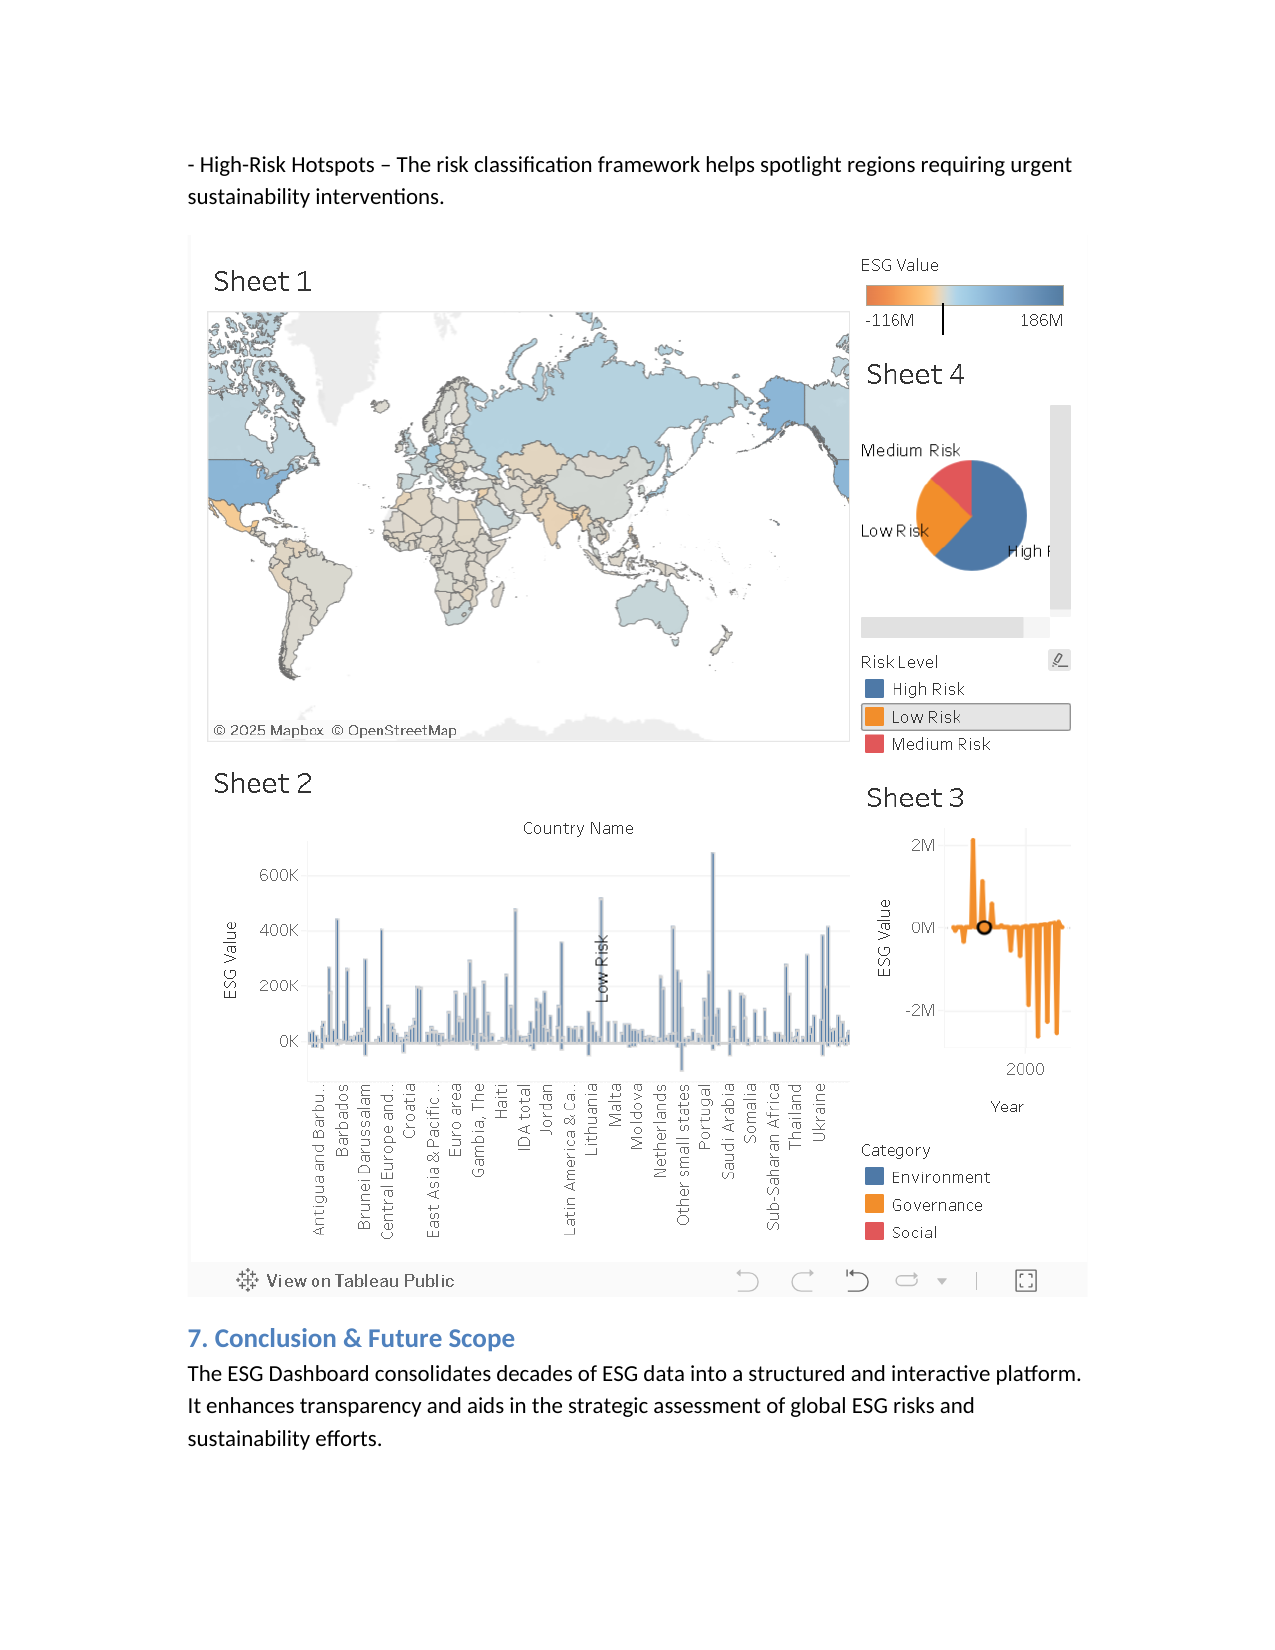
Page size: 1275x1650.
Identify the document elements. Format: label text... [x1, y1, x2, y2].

picture [187, 235, 1088, 1297]
text The ESG Dashboard consolidates decades of ESG data into a structured and interactive platform. It enhances transparency and aids in the strategic assessment of global ESG risks and sustainability efforts. [187, 1359, 1087, 1452]
subtitle 7. Conclusion & Future Scope [187, 1322, 1087, 1354]
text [187, 150, 1087, 210]
